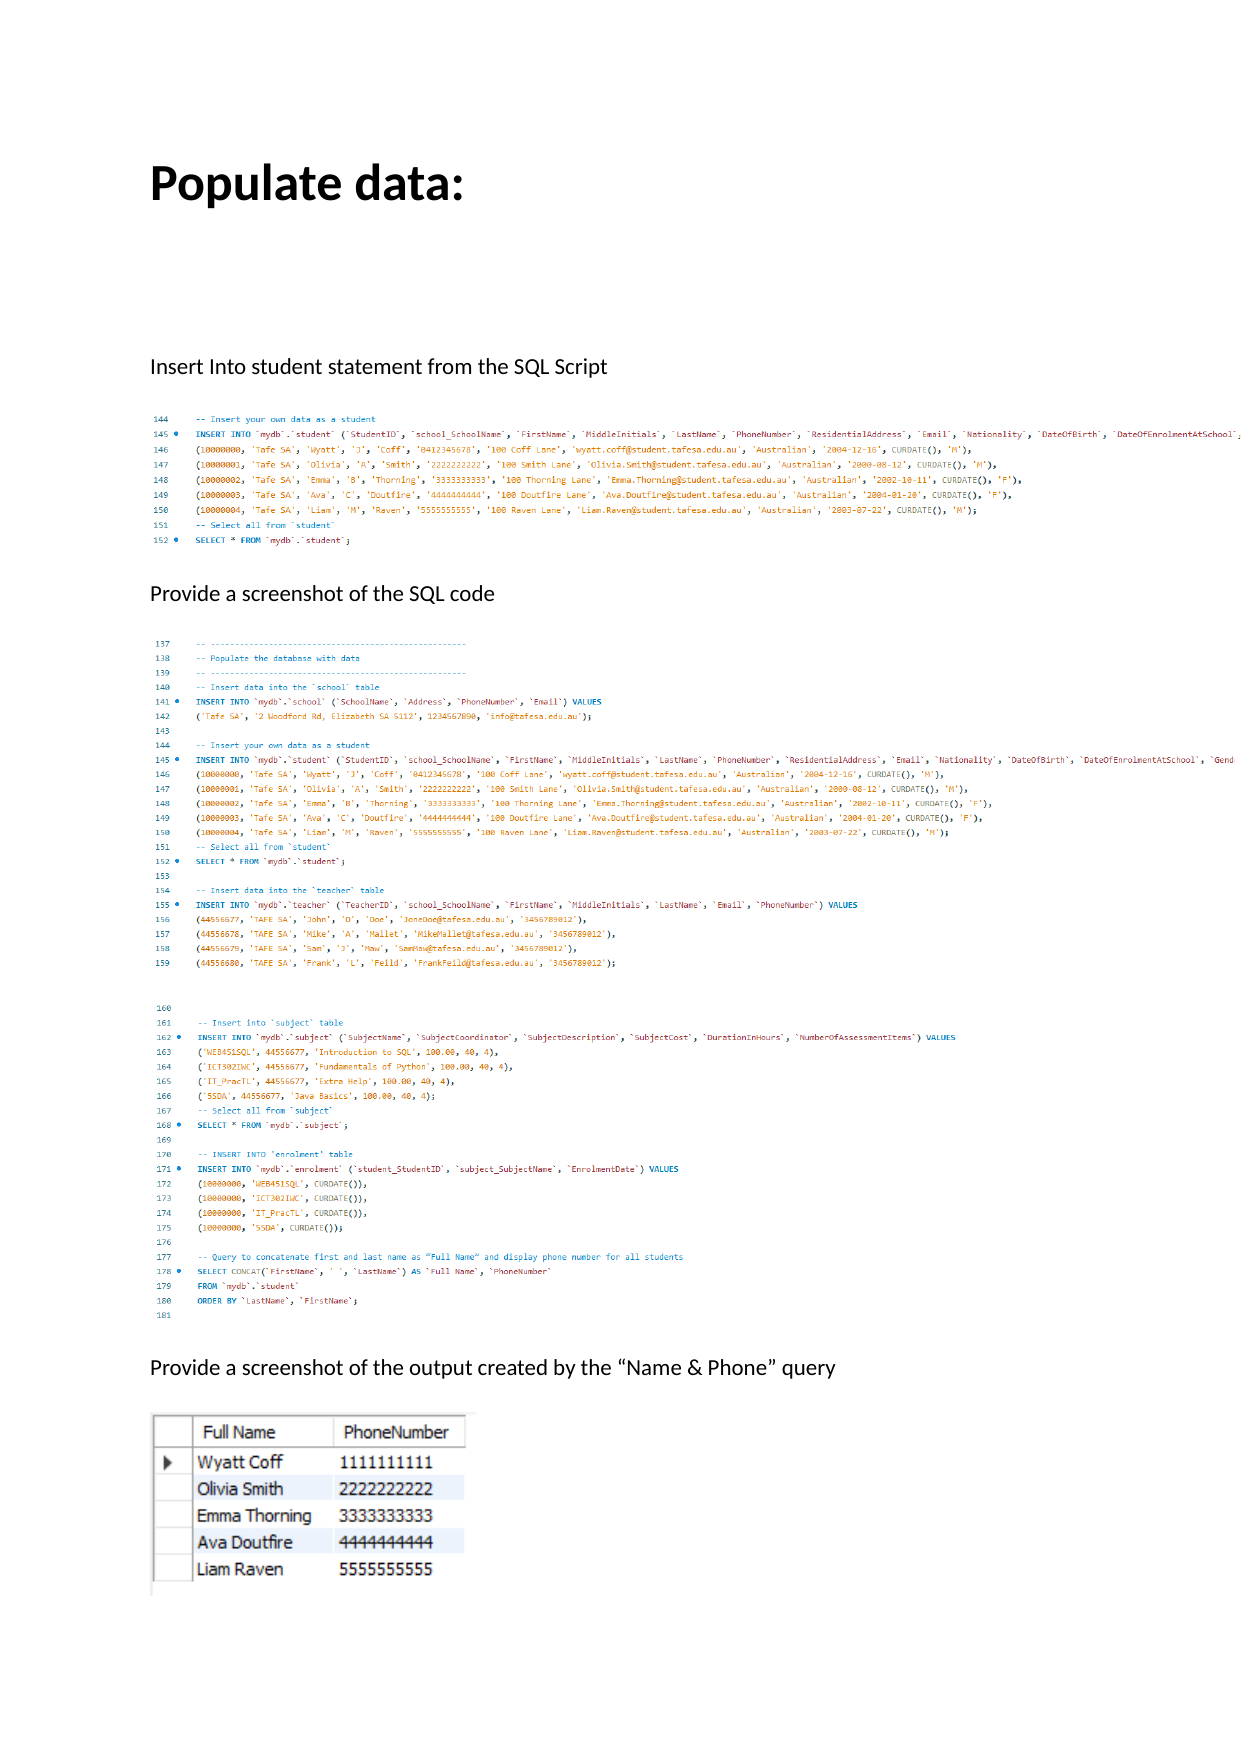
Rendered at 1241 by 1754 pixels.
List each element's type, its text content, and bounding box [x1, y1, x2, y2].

text Insert Into student statement from the SQL Script [150, 352, 1090, 380]
picture [150, 411, 1241, 548]
text Provide a screenshot of the SQL code [150, 579, 1090, 607]
picture [150, 1412, 477, 1596]
text Populate data: [150, 150, 1090, 274]
picture [150, 638, 1235, 973]
picture [150, 1003, 1241, 1322]
text Provide a screenshot of the output created by the “Name & Phone” query [150, 1353, 1090, 1381]
